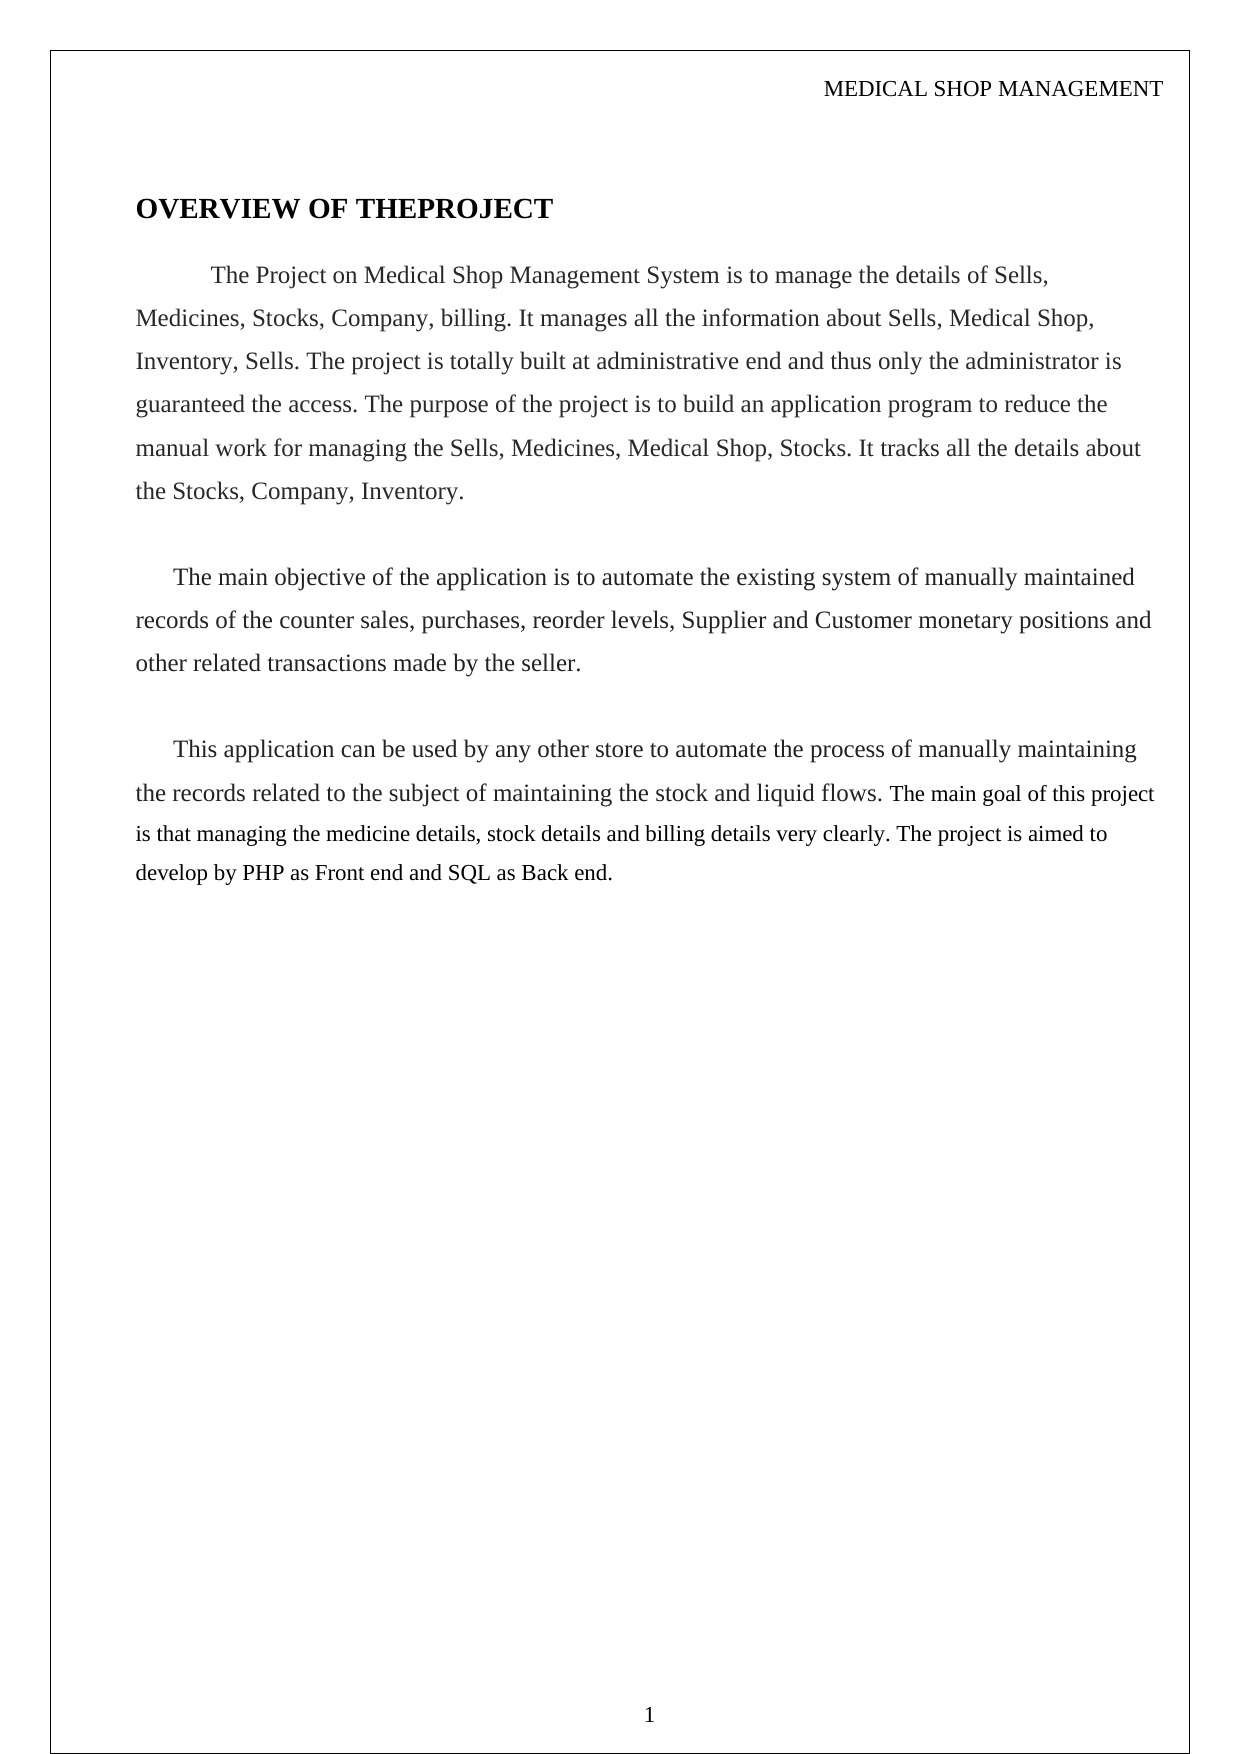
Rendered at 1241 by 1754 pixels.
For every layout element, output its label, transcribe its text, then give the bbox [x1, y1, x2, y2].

text The main objective of the application is to automate the existing system of manually maintained records of the counter sales, purchases, reorder levels, Supplier and Customer monetary positions and other related transactions made by the seller. [135, 562, 1163, 677]
text This application can be used by any other store to automate the process of manually maintaining the records related to the subject of maintaining the stock and liquid flows. The main goal of this project is that managing the medicine details, stock details and billing details very clearly. The project is aimed to develop by PHP as Front end and SQL as Back end. [135, 734, 1163, 885]
text OVERVIEW OF THEPROJECT [135, 191, 1163, 224]
text The Project on Medical Shop Management System is to manage the details of Sells, Medicines, Stocks, Company, billing. It manages all the information about Sells, Medical Shop, Inventory, Sells. The project is totally built at administrative end and thus only the administrator is guaranteed the access. The purpose of the project is to build an application program to reduce the manual work for managing the Sells, Medicines, Medical Shop, Stocks. It tracks all the details about the Stocks, Company, Inventory. [135, 260, 1163, 504]
